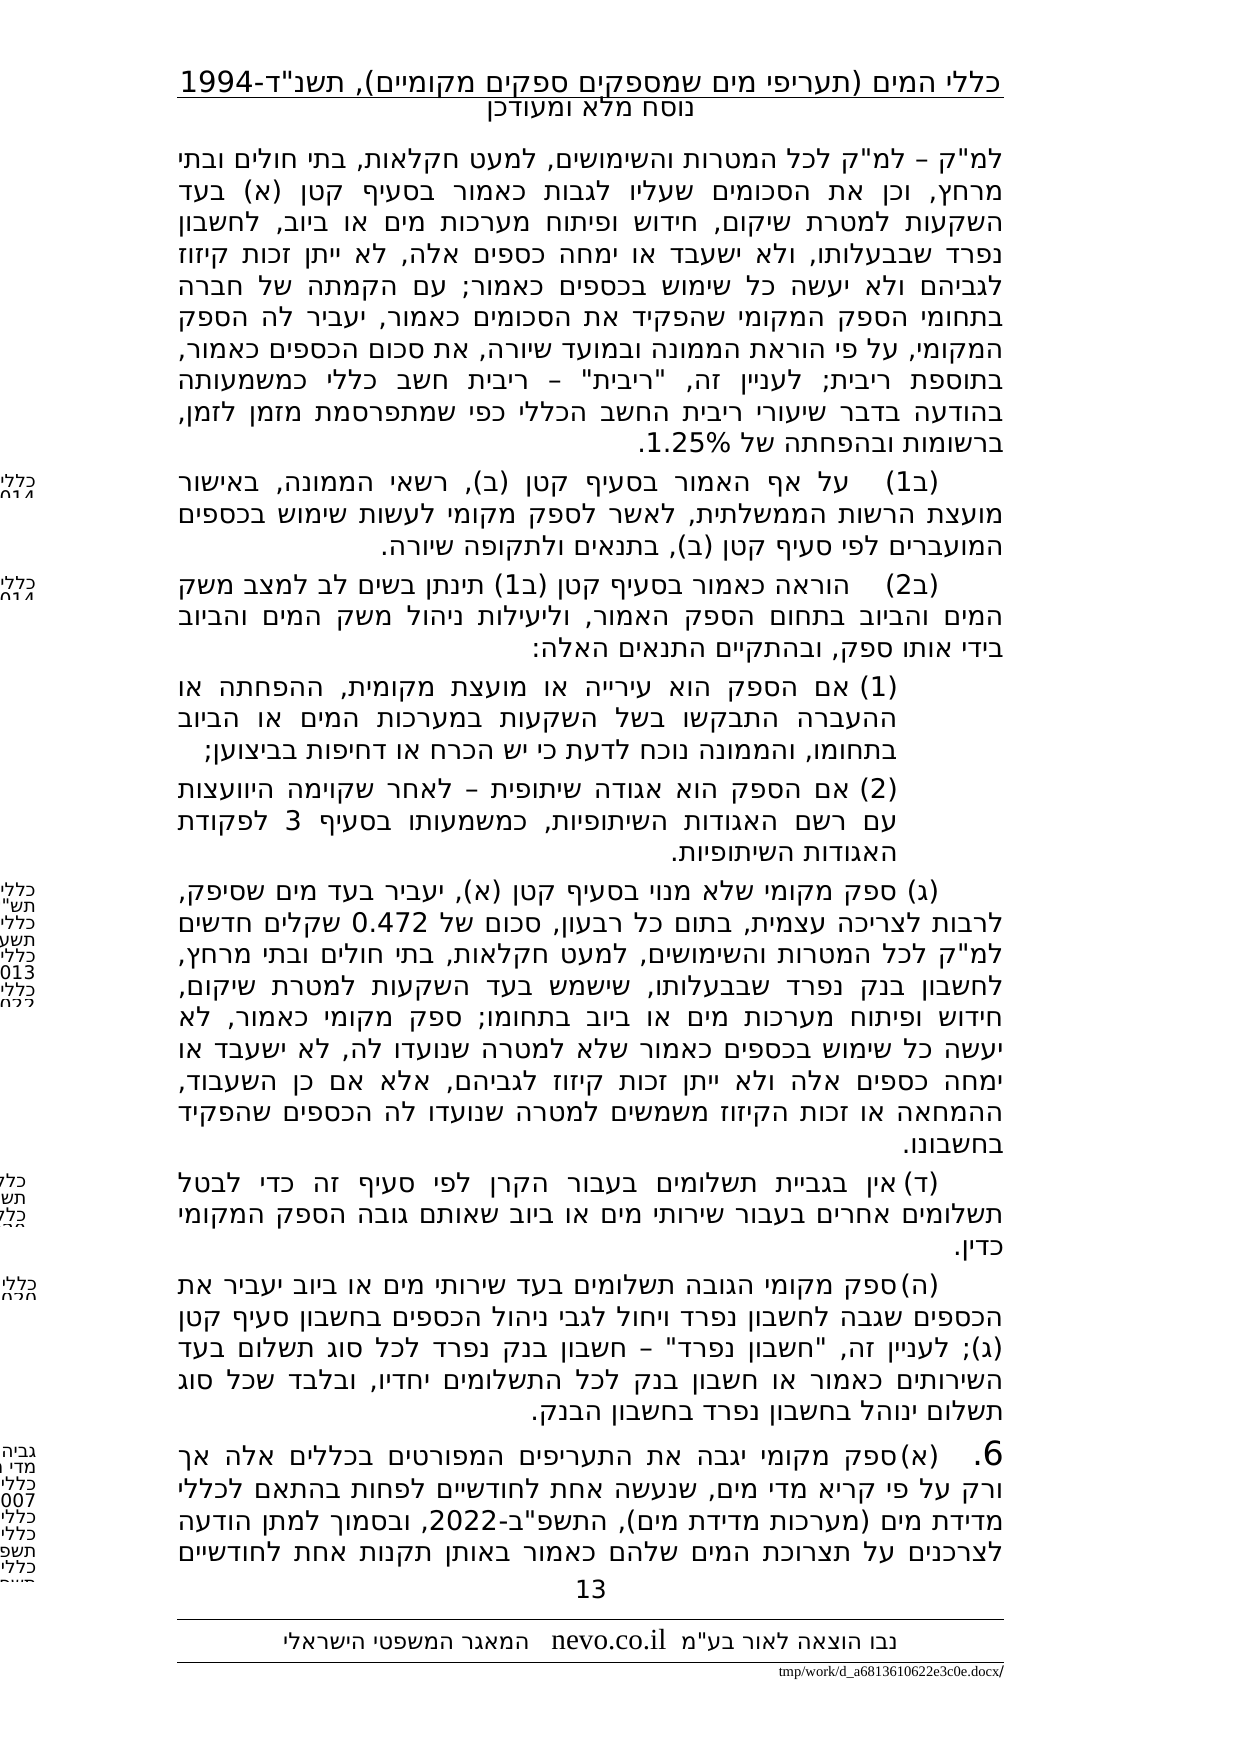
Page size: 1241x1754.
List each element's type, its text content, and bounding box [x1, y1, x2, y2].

text (ד) אין בגביית תשלומים בעבור הקרן לפי סעיף זה כדי לבטל תשלומים אחרים בעבור שירותי מים או ביוב שאותם גובה הספק המקומי כדין. [177, 1167, 1004, 1262]
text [177, 144, 1004, 459]
text (ב1) על אף האמור בסעיף קטן (ב), רשאי הממונה, באישור מועצת הרשות הממשלתית, לאשר לספק מקומי לעשות שימוש בכספים המועברים לפי סעיף קטן (ב), בתנאים ולתקופה שיורה. [177, 467, 1004, 561]
text (ג) ספק מקומי שלא מנוי בסעיף קטן (א), יעביר בעד מים שסיפק, לרבות לצריכה עצמית, בתום כל רבעון, סכום של 0.472 שקלים חדשים למ"ק לכל המטרות והשימושים, למעט חקלאות, בתי חולים ובתי מרחץ, לחשבון בנק נפרד שבבעלותו, שישמש בעד השקעות למטרת שיקום, חידוש ופיתוח מערכות מים או ביוב בתחומו; ספק מקומי כאמור, לא יעשה כל שימוש בכספים כאמור שלא למטרה שנועדו לה, לא ישעבד או ימחה כספים אלה ולא ייתן זכות קיזוז לגביהם, אלא אם כן השעבוד, ההמחאה או זכות הקיזוז משמשים למטרה שנועדו לה הכספים שהפקיד בחשבונו. [177, 876, 1004, 1159]
text (1) אם הספק הוא עירייה או מועצת מקומית, ההפחתה או ההעברה התבקשו בשל השקעות במערכות המים או הביוב בתחומו, והממונה נוכח לדעת כי יש הכרח או דחיפות בביצוען; [177, 671, 898, 766]
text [177, 1434, 1004, 1568]
text (ה) ספק מקומי הגובה תשלומים בעד שירותי מים או ביוב יעביר את הכספים שגבה לחשבון נפרד ויחול לגבי ניהול הכספים בחשבון סעיף קטן (ג); לעניין זה, "חשבון נפרד" – חשבון בנק נפרד לכל סוג תשלום בעד השירותים כאמור או חשבון בנק לכל התשלומים יחדיו, ובלבד שכל סוג תשלום ינוהל בחשבון נפרד בחשבון הבנק. [177, 1269, 1004, 1427]
text (ב2) הוראה כאמור בסעיף קטן (ב1) תינתן בשים לב למצב משק המים והביוב בתחום הספק האמור, וליעילות ניהול משק המים והביוב בידי אותו ספק, ובהתקיים התנאים האלה: [177, 569, 1004, 664]
text (2) אם הספק הוא אגודה שיתופית – לאחר שקוימה היוועצות עם רשם האגודות השיתופיות, כמשמעותו בסעיף 3 לפקודת האגודות השיתופיות. [177, 773, 898, 868]
